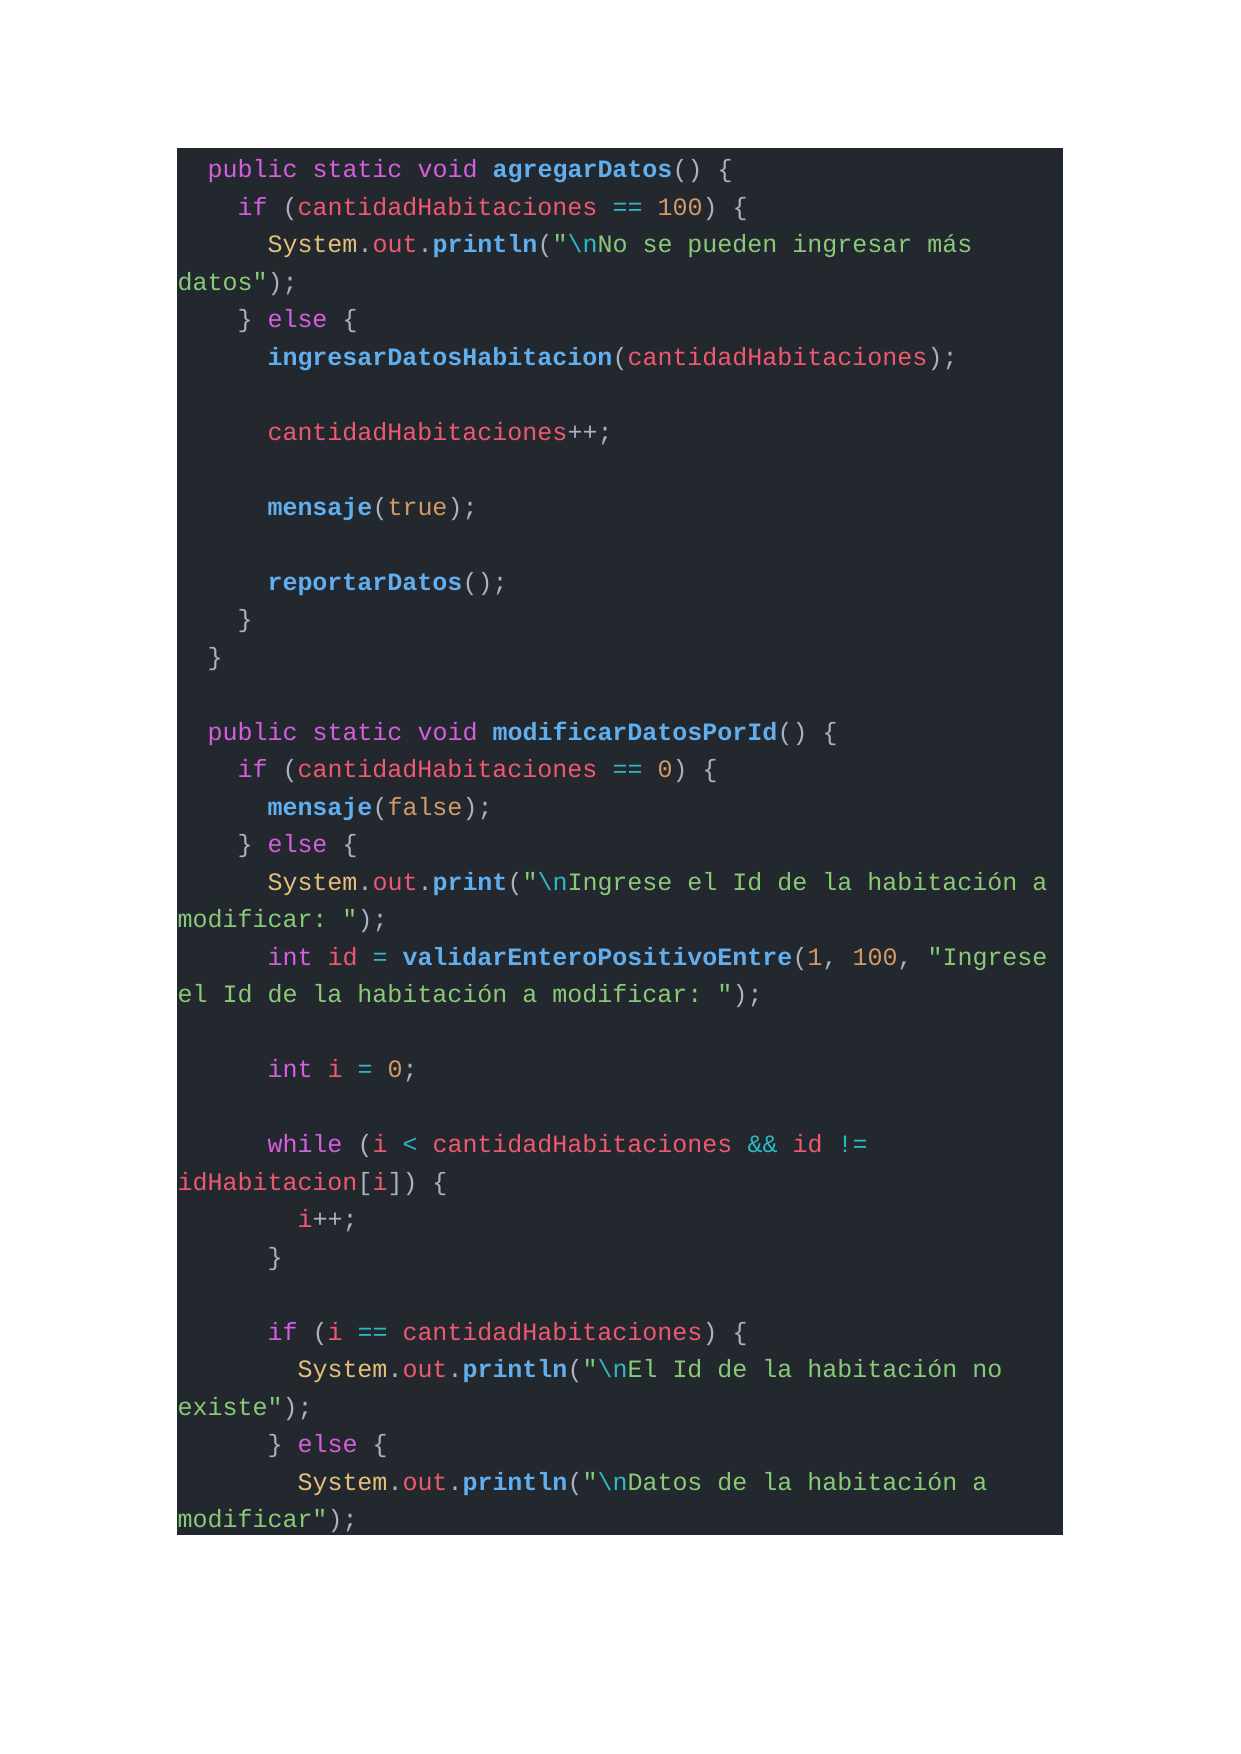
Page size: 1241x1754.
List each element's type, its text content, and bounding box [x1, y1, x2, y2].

text } [177, 1235, 1063, 1273]
text } else { [177, 1423, 1063, 1460]
text } [177, 598, 1063, 635]
text if (i == cantidadHabitaciones) { [177, 1310, 1063, 1348]
text while (i < cantidadHabitaciones && id != idHabitacion[i]) { [177, 1123, 1063, 1198]
text System.out.println("\nDatos de la habitación a modificar"); [177, 1460, 1063, 1535]
text reportarDatos(); [177, 560, 1063, 598]
text public static void modificarDatosPorId() { [177, 710, 1063, 748]
text if (cantidadHabitaciones == 100) { [177, 185, 1063, 223]
text mensaje(false); [177, 785, 1063, 823]
text System.out.println("\nEl Id de la habitación no existe"); [177, 1348, 1063, 1423]
text } else { [177, 298, 1063, 335]
text System.out.println("\nNo se pueden ingresar más datos"); [177, 223, 1063, 298]
text } else { [177, 823, 1063, 860]
text int i = 0; [177, 1048, 1063, 1085]
text } [177, 635, 1063, 673]
text i++; [177, 1198, 1063, 1235]
text ingresarDatosHabitacion(cantidadHabitaciones); [177, 335, 1063, 373]
text int id = validarEnteroPositivoEntre(1, 100, "Ingrese el Id de la habitación a modificar: "); [177, 935, 1063, 1010]
text public static void agregarDatos() { [177, 148, 1063, 185]
text System.out.print("\nIngrese el Id de la habitación a modificar: "); [177, 860, 1063, 935]
text if (cantidadHabitaciones == 0) { [177, 748, 1063, 785]
text cantidadHabitaciones++; [177, 410, 1063, 448]
text mensaje(true); [177, 485, 1063, 523]
